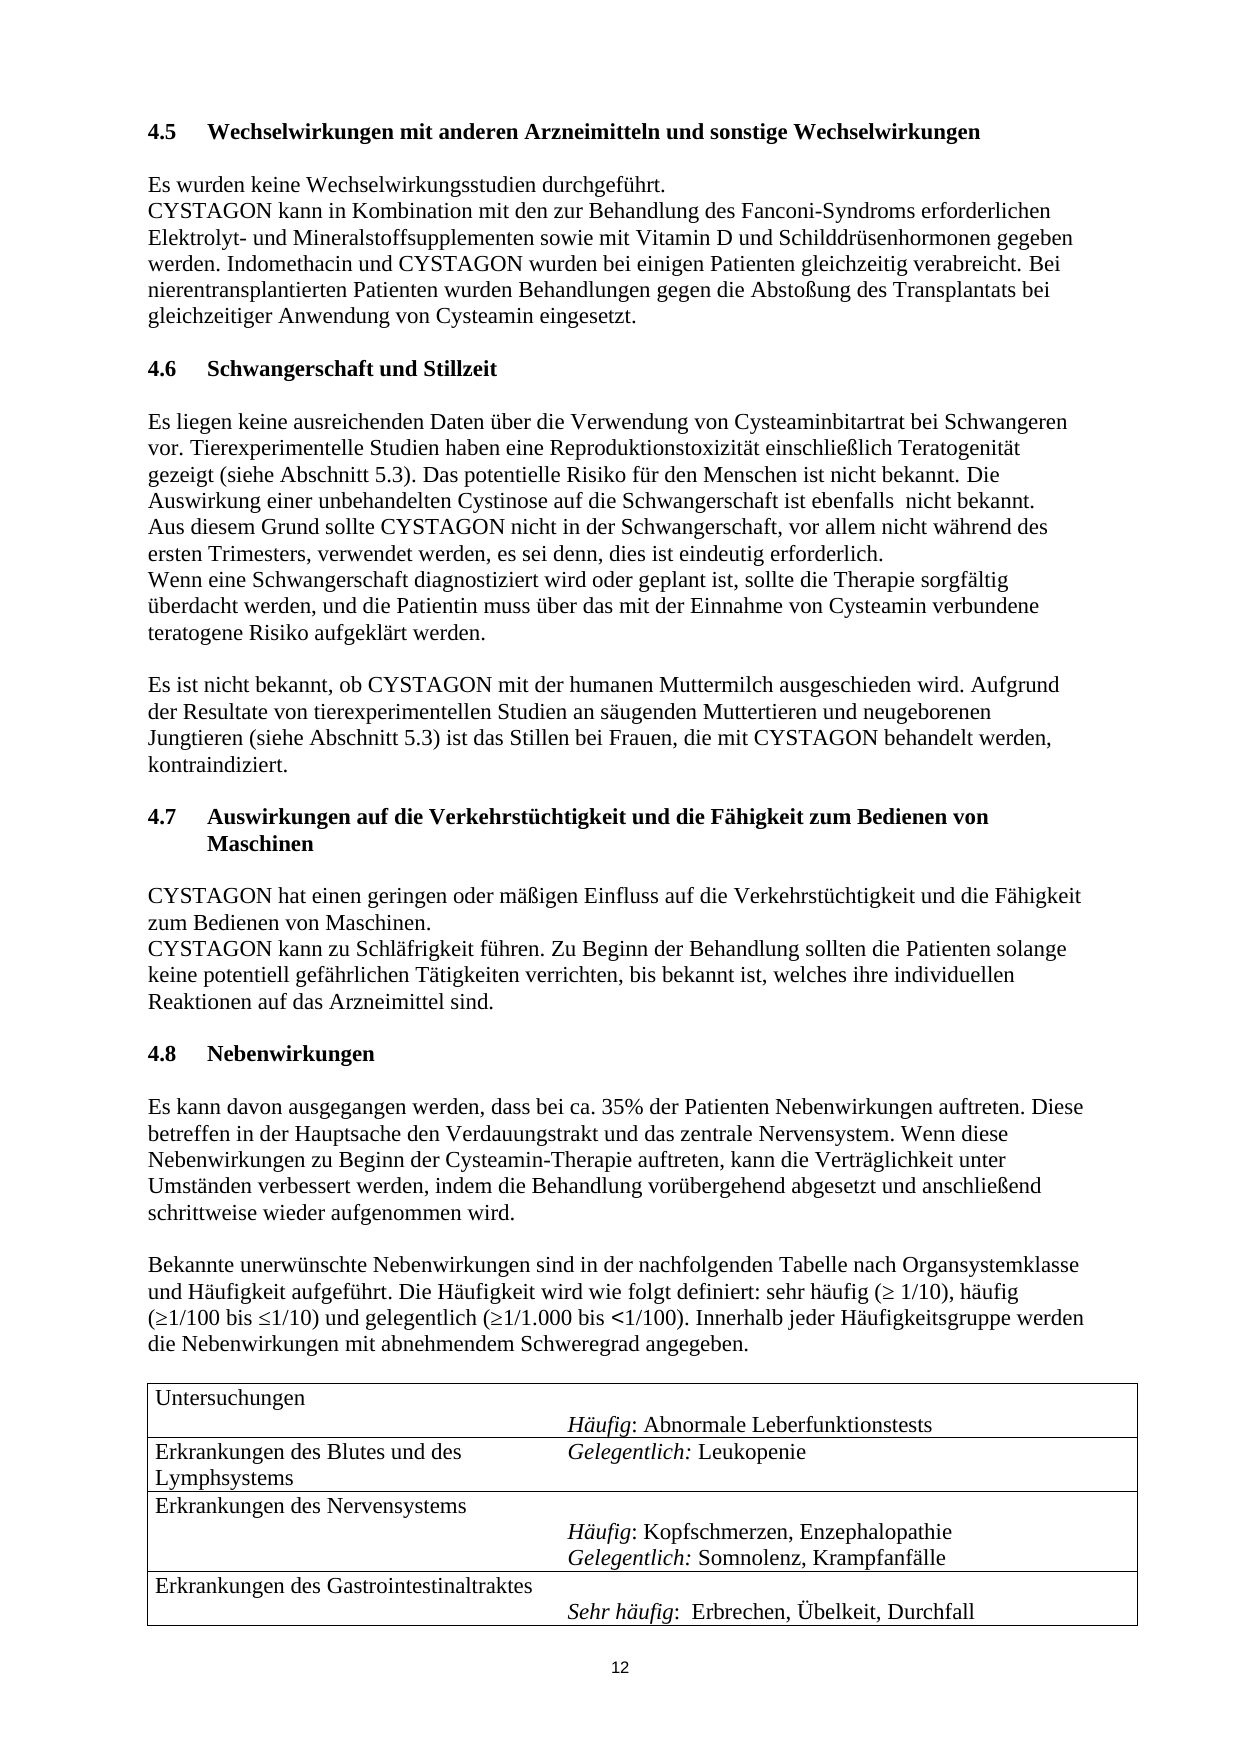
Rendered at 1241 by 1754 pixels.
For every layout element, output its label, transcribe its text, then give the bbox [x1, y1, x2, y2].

text CYSTAGON hat einen geringen oder mäßigen Einfluss auf die Verkehrstüchtigkeit und die Fähigkeit zum Bedienen von Maschinen. [148, 882, 1092, 935]
text CYSTAGON kann zu Schläfrigkeit führen. Zu Beginn der Behandlung sollten die Patienten solange keine potentiell gefährlichen Tätigkeiten verrichten, bis bekannt ist, welches ihre individuellen Reaktionen auf das Arzneimittel sind. [148, 935, 1092, 1014]
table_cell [560, 1572, 1137, 1624]
text Aus diesem Grund sollte CYSTAGON nicht in der Schwangerschaft, vor allem nicht während des ersten Trimesters, verwendet werden, es sei denn, dies ist eindeutig erforderlich. [148, 513, 1092, 566]
text Es kann davon ausgegangen werden, dass bei ca. 35% der Patienten Nebenwirkungen auftreten. Diese betreffen in der Hauptsache den Verdauungstrakt und das zentrale Nervensystem. Wenn diese Nebenwirkungen zu Beginn der Cysteamin-Therapie auftreten, kann die Verträglichkeit unter Umständen verbessert werden, indem die Behandlung vorübergehend abgesetzt und anschließend schrittweise wieder aufgenommen wird. [148, 1093, 1092, 1225]
text 4.8 Nebenwirkungen [148, 1041, 1092, 1067]
text Bekannte unerwünschte Nebenwirkungen sind in der nachfolgenden Tabelle nach Organsystemklasse und Häufigkeit aufgeführt. Die Häufigkeit wird wie folgt definiert: sehr häufig (≥ 1/10), häufig (≥1/100 bis ≤1/10) und gelegentlich (≥1/1.000 bis <1/100). Innerhalb jeder Häufigkeitsgruppe werden die Nebenwirkungen mit abnehmendem Schweregrad angegeben. [148, 1251, 1092, 1357]
table_cell Erkrankungen des Nervensystems [148, 1492, 560, 1571]
text Es wurden keine Wechselwirkungsstudien durchgeführt. [148, 171, 1092, 197]
text 4.7 Auswirkungen auf die Verkehrstüchtigkeit und die Fähigkeit zum Bedienen von Maschinen [148, 803, 1092, 856]
table_header Untersuchungen [148, 1384, 560, 1437]
table_header Häufig: Abnormale Leberfunktionstests [560, 1384, 1137, 1437]
table_cell Erkrankungen des Blutes und des Lymphsystems [148, 1438, 560, 1491]
text Es ist nicht bekannt, ob CYSTAGON mit der humanen Muttermilch ausgeschieden wird. Aufgrund der Resultate von tierexperimentellen Studien an säugenden Muttertieren und neugeborenen Jungtieren (siehe Abschnitt 5.3) ist das Stillen bei Frauen, die mit CYSTAGON behandelt werden, kontraindiziert. [148, 672, 1092, 777]
text Es liegen keine ausreichenden Daten über die Verwendung von Cysteaminbitartrat bei Schwangeren vor. Tierexperimentelle Studien haben eine Reproduktionstoxizität einschließlich Teratogenität gezeigt (siehe Abschnitt 5.3). Das potentielle Risiko für den Menschen ist nicht bekannt. Die Auswirkung einer unbehandelten Cystinose auf die Schwangerschaft ist ebenfalls nicht bekannt. [148, 408, 1092, 513]
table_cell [148, 1572, 560, 1624]
text 4.6 Schwangerschaft und Stillzeit [148, 355, 1092, 382]
table_cell Häufig: Kopfschmerzen, Enzephalopathie Gelegentlich: Somnolenz, Krampfanfälle [560, 1492, 1137, 1571]
text CYSTAGON kann in Kombination mit den zur Behandlung des Fanconi-Syndroms erforderlichen Elektrolyt- und Mineralstoffsupplementen sowie mit Vitamin D und Schilddrüsenhormonen gegeben werden. Indomethacin und CYSTAGON wurden bei einigen Patienten gleichzeitig verabreicht. Bei nierentransplantierten Patienten wurden Behandlungen gegen die Abstoßung des Transplantats bei gleichzeitiger Anwendung von Cysteamin eingesetzt. [148, 197, 1092, 329]
table_cell Gelegentlich: Leukopenie [560, 1438, 1137, 1491]
text Wenn eine Schwangerschaft diagnostiziert wird oder geplant ist, sollte die Therapie sorgfältig überdacht werden, und die Patientin muss über das mit der Einnahme von Cysteamin verbundene teratogene Risiko aufgeklärt werden. [148, 566, 1092, 645]
text 4.5 Wechselwirkungen mit anderen Arzneimitteln und sonstige Wechselwirkungen [148, 118, 1092, 144]
